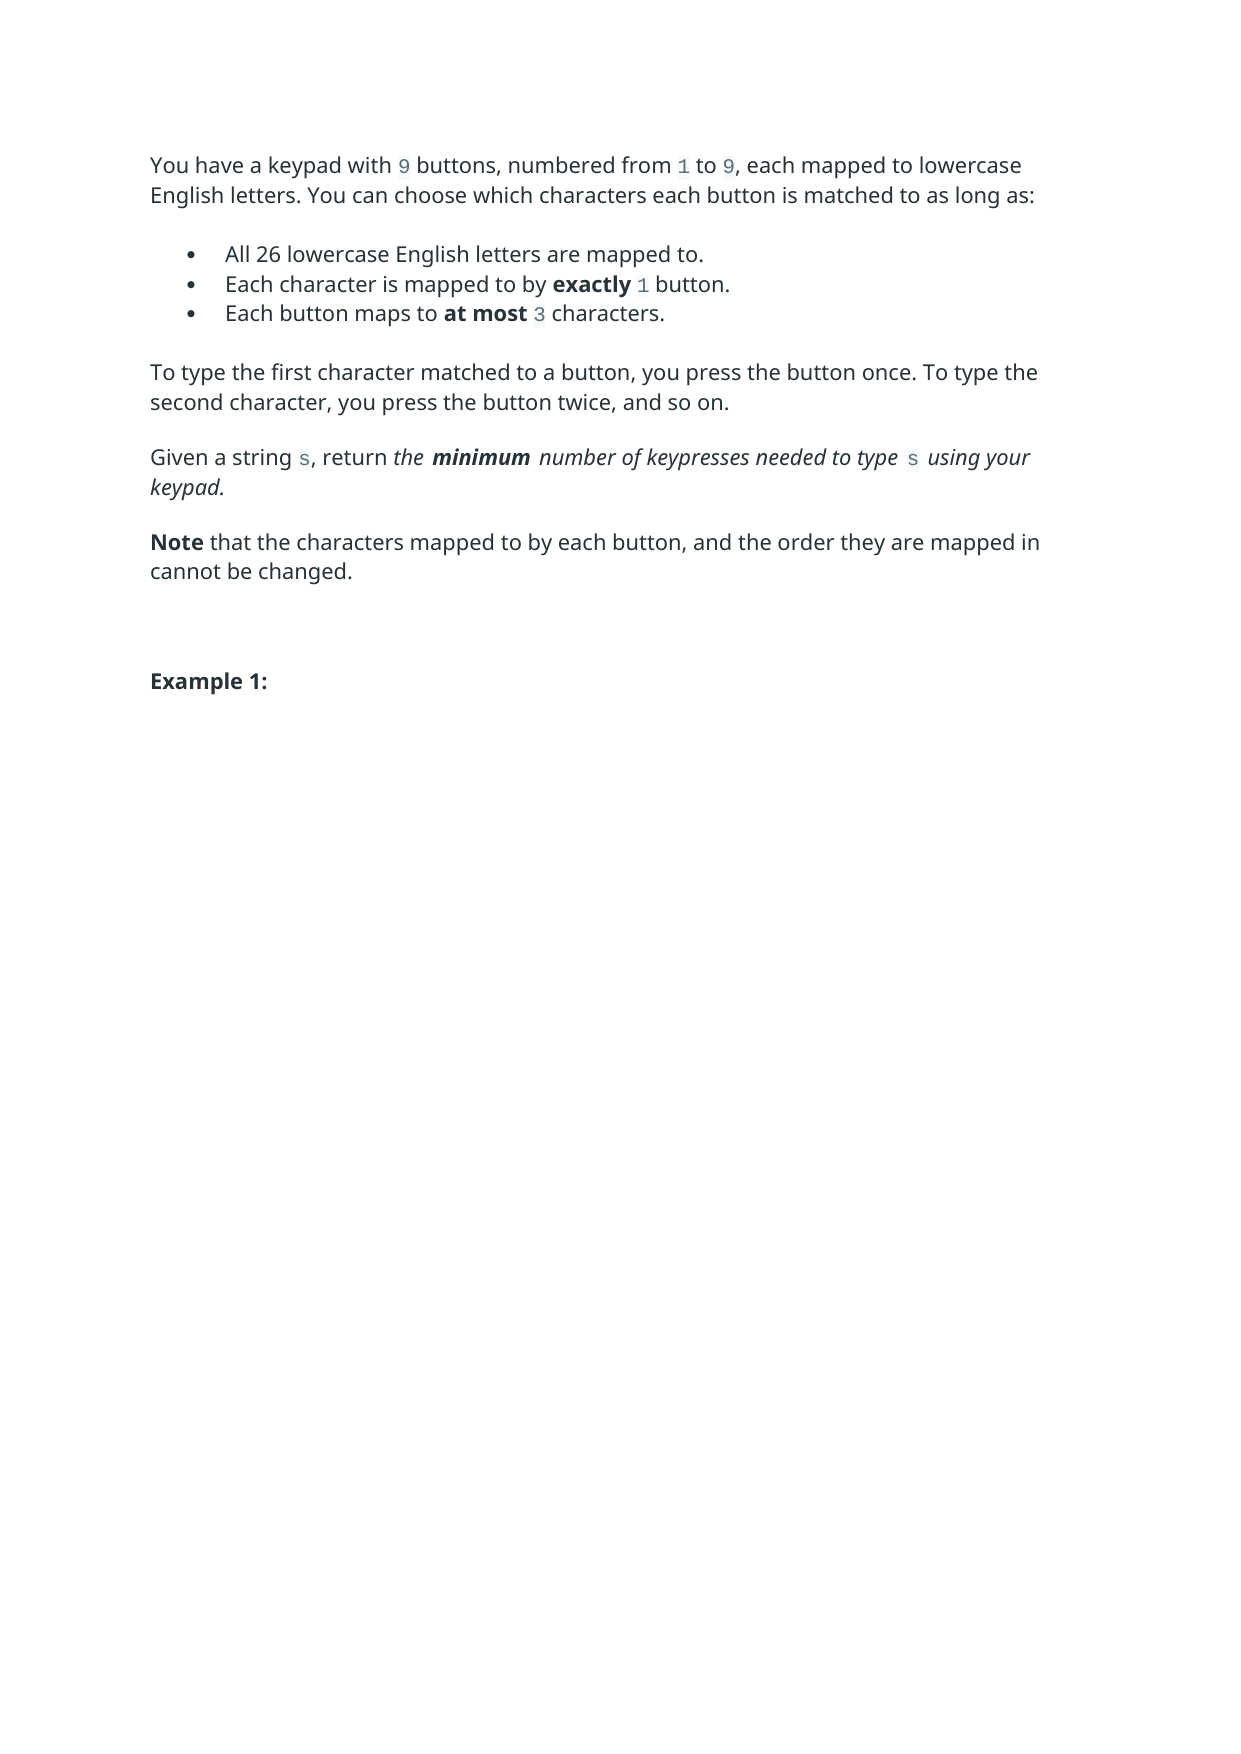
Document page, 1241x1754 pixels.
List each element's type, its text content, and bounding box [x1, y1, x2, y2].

list All 26 lowercase English letters are mapped to. [187, 239, 1090, 268]
text Example 1: [150, 666, 1090, 696]
list Each character is mapped to by exactly 1 button. [187, 268, 1090, 298]
text Note that the characters mapped to by each button, and the order they are mapped in cannot be changed. [150, 526, 1090, 586]
list Each button maps to at most 3 characters. [187, 298, 1090, 328]
text You have a keypad with 9 buttons, numbered from 1 to 9, each mapped to lowercase English letters. You can choose which characters each button is matched to as long as: [150, 150, 1090, 209]
text Given a string s, return the minimum number of keypresses needed to type s using your keypad. [150, 442, 1090, 501]
text To type the first character matched to a button, you press the button once. To type the second character, you press the button twice, and so on. [150, 357, 1090, 417]
